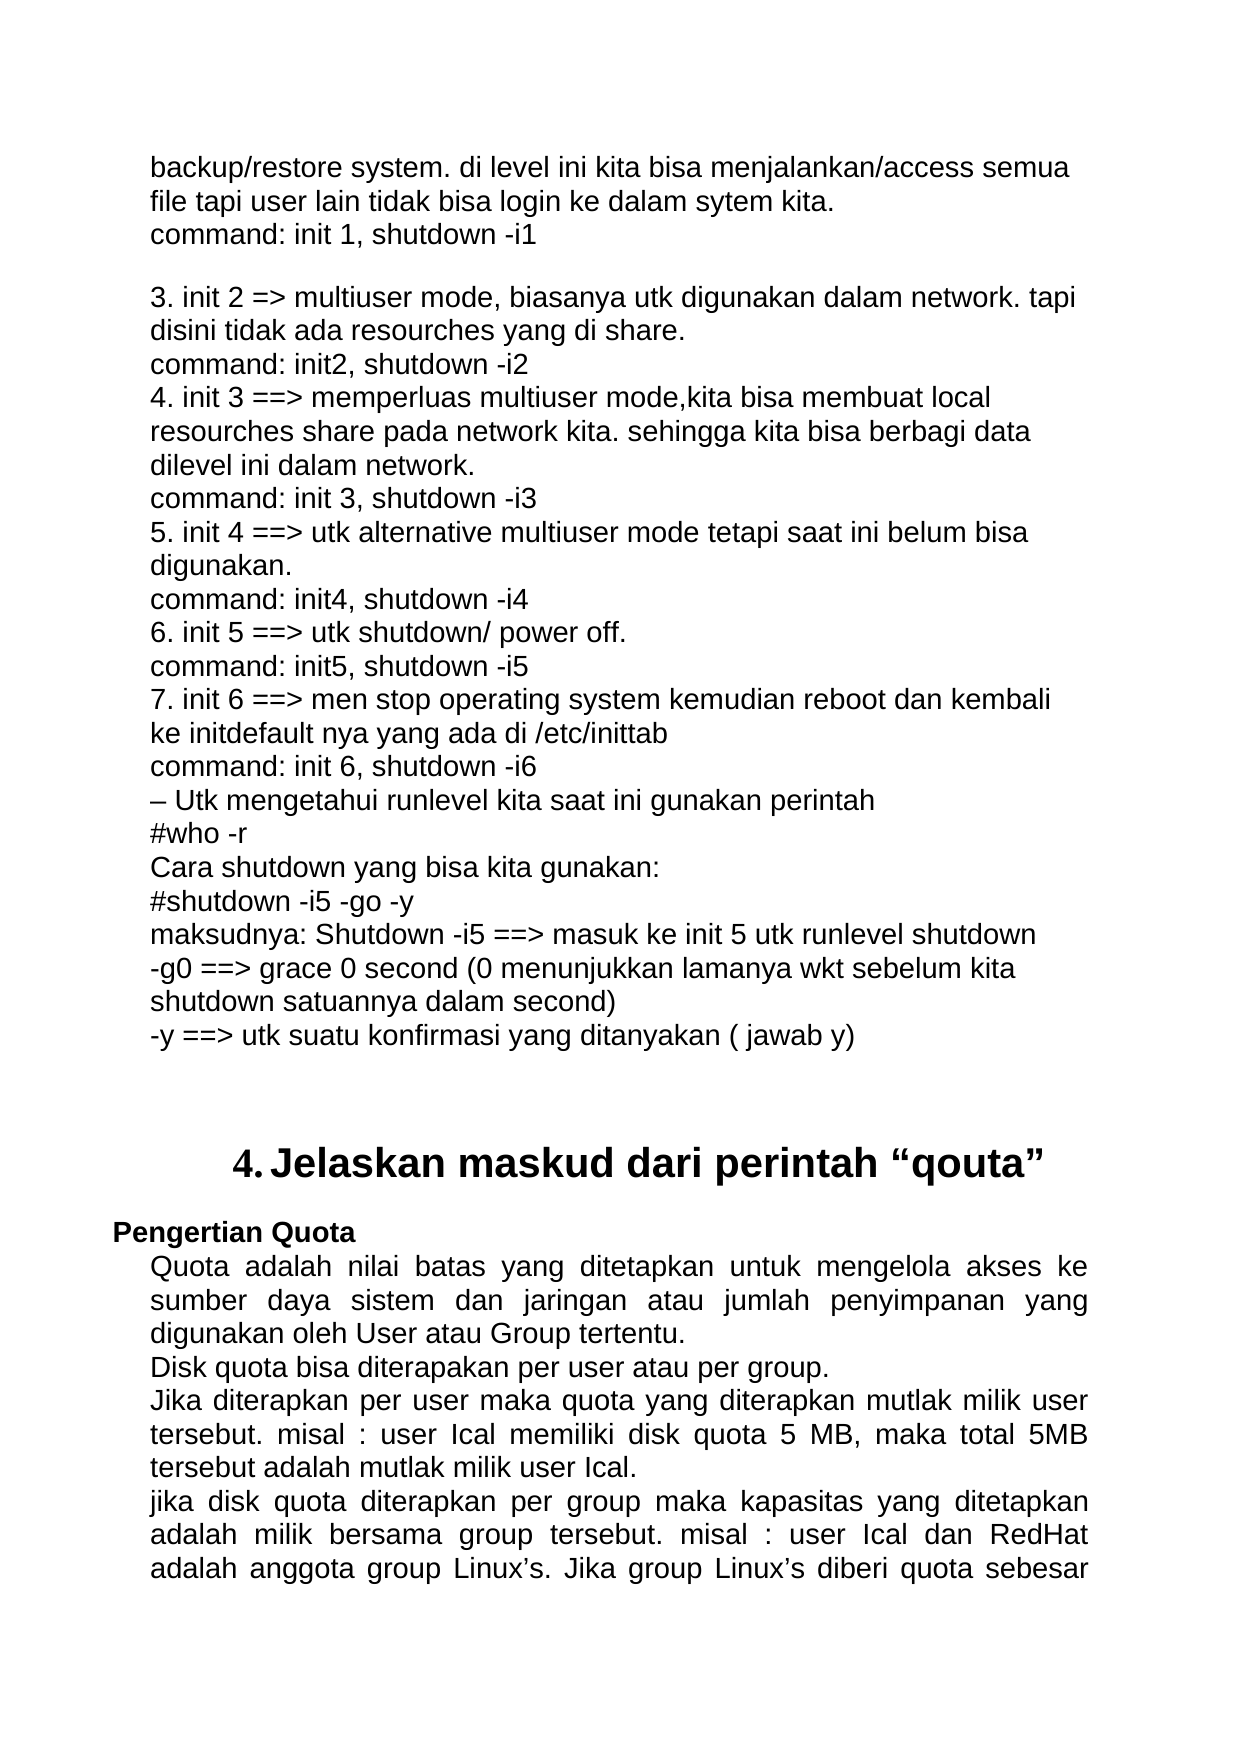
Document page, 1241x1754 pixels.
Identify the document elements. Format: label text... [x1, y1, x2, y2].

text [150, 1484, 1090, 1584]
text Jika diterapkan per user maka quota yang diterapkan mutlak milik user tersebut. misal : user Ical memiliki disk quota 5 MB, maka total 5MB tersebut adalah mutlak milik user Ical. [150, 1383, 1090, 1484]
text Pengertian Quota [112, 1216, 1090, 1249]
text Quota adalah nilai batas yang ditetapkan untuk mengelola akses ke sumber daya sistem dan jaringan atau jumlah penyimpanan yang digunakan oleh User atau Group tertentu. [150, 1249, 1090, 1350]
list Jelaskan maskud dari perintah “qouta” [187, 1138, 1090, 1186]
text 3. init 2 => multiuser mode, biasanya utk digunakan dalam network. tapi disini tidak ada resourches yang di share. command: init2, shutdown -i2 4. init 3 ==> memperluas multiuser mode,kita bisa membuat local resourches share pada network kita. sehingga kita bisa berbagi data dilevel ini dalam network. command: init 3, shutdown -i3 5. init 4 ==> utk alternative multiuser mode tetapi saat ini belum bisa digunakan. command: init4, shutdown -i4 6. init 5 ==> utk shutdown/ power off. command: init5, shutdown -i5 7. init 6 ==> men stop operating system kemudian reboot dan kembali ke initdefault nya yang ada di /etc/inittab command: init 6, shutdown -i6 – Utk mengetahui runlevel kita saat ini gunakan perintah #who -r Cara shutdown yang bisa kita gunakan: #shutdown -i5 -go -y maksudnya: Shutdown -i5 ==> masuk ke init 5 utk runlevel shutdown -g0 ==> grace 0 second (0 menunjukkan lamanya wkt sebelum kita shutdown satuannya dalam second) -y ==> utk suatu konfirmasi yang ditanyakan ( jawab y) [150, 280, 1090, 1051]
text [150, 150, 1090, 251]
text Disk quota bisa diterapakan per user atau per group. [150, 1350, 1090, 1383]
